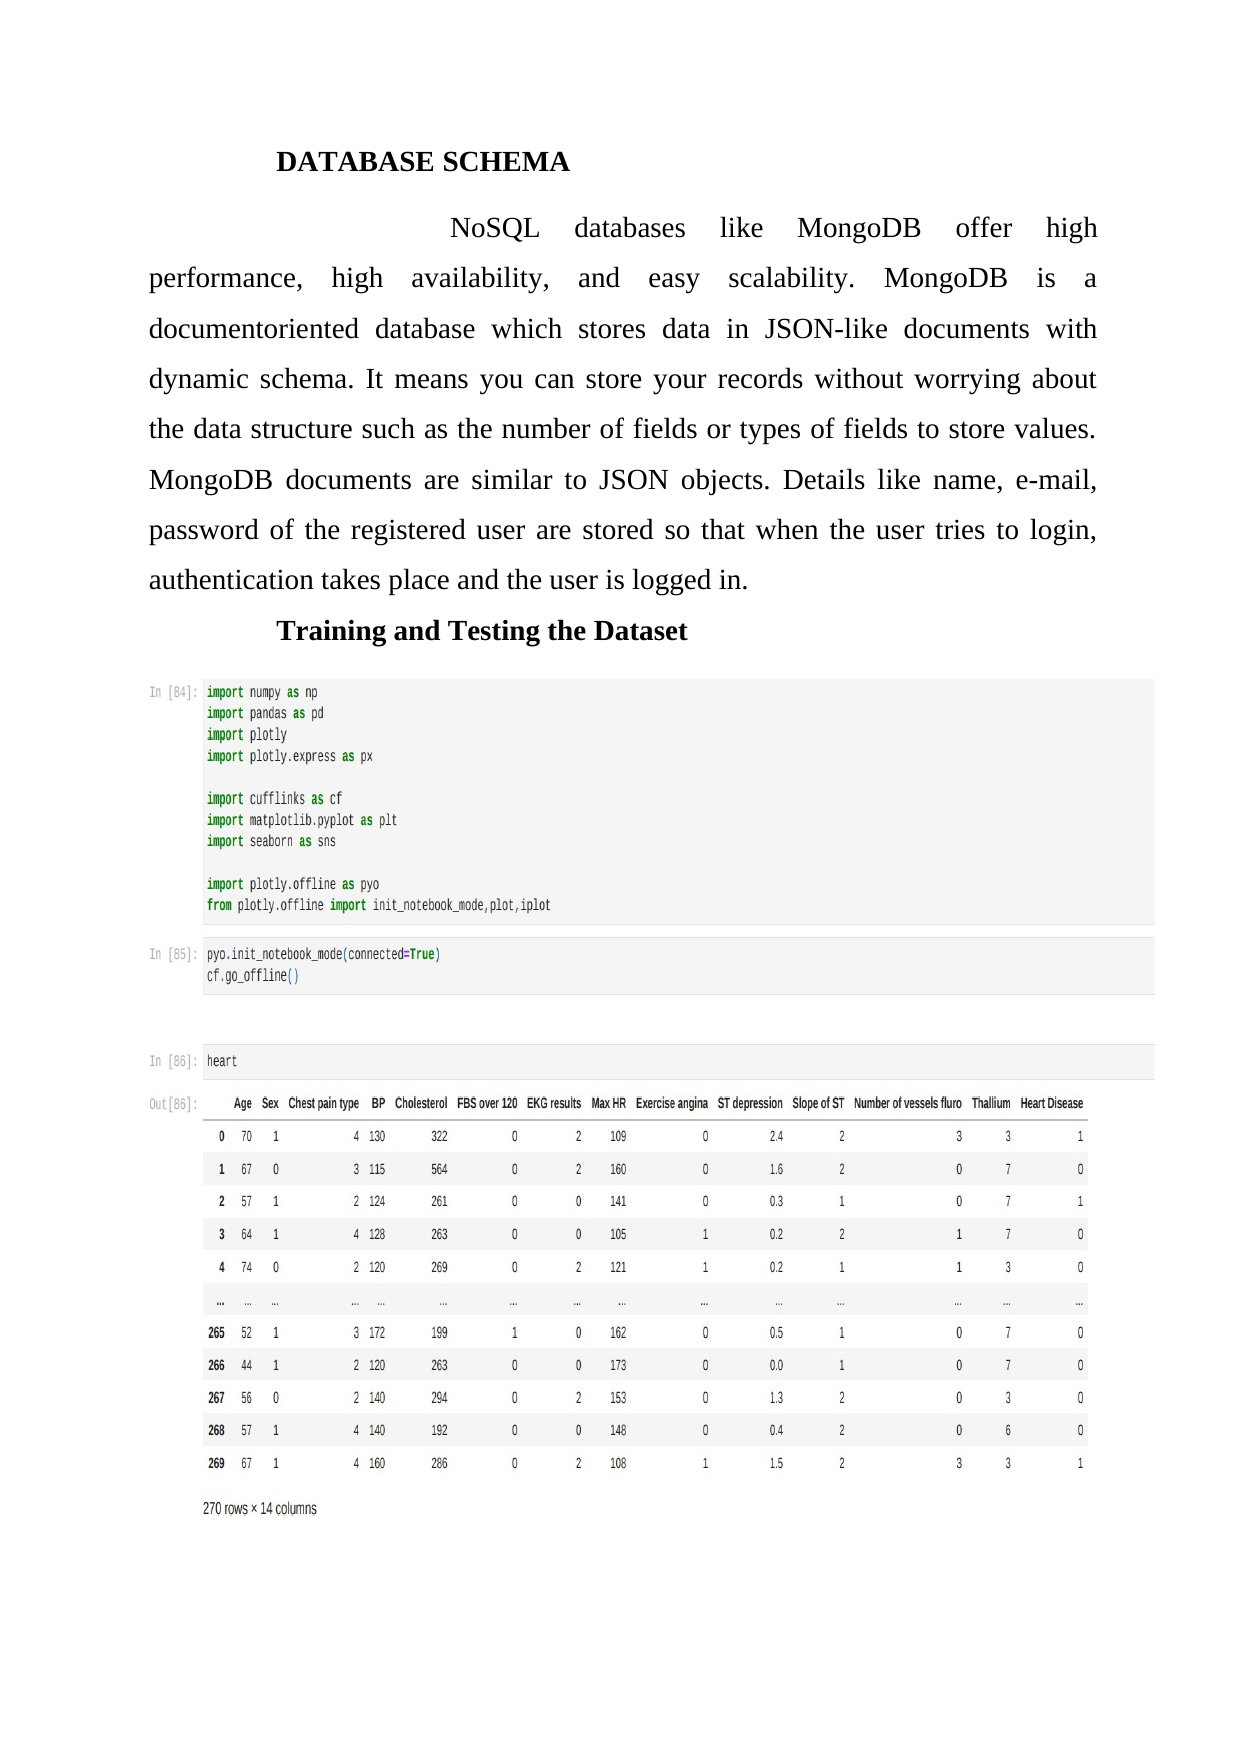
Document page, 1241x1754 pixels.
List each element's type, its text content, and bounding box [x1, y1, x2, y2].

picture [150, 679, 1155, 1516]
text NoSQL databases like MongoDB offer high performance, high availability, and easy scalability. MongoDB is a documentoriented database which stores data in JSON-like documents with dynamic schema. It means you can store your records without worrying about the data structure such as the number of fields or types of fields to store values. MongoDB documents are similar to JSON objects. Details like name, e-mail, password of the registered user are stored so that when the user tries to login, authentication takes place and the user is logged in. [148, 210, 1098, 596]
text Training and Testing the Dataset [276, 613, 1190, 646]
text DATABASE SCHEMA [276, 144, 1190, 177]
